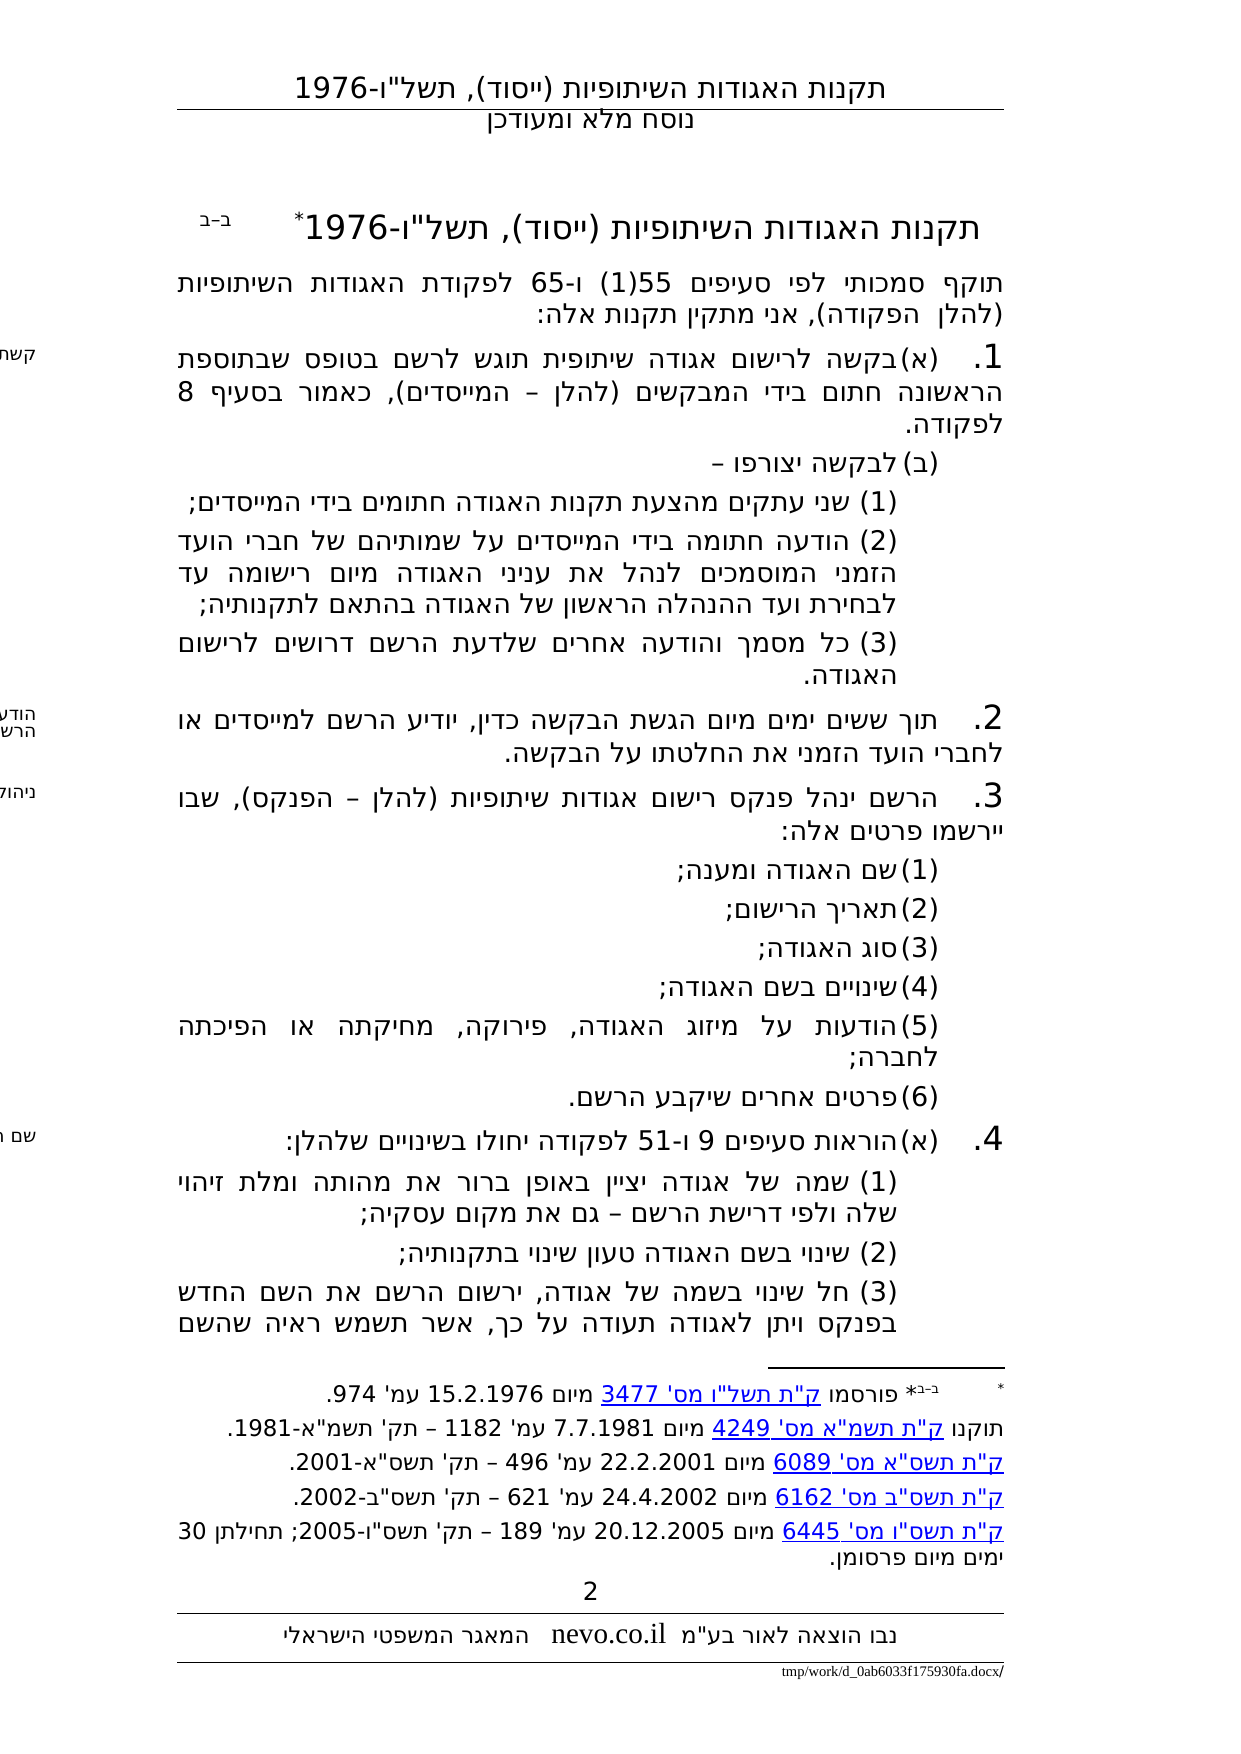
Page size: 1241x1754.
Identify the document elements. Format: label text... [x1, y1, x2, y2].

text 1. (א) בקשה לרישום אגודה שיתופית תוגש לרשם בטופס שבתוספת הראשונה חתום בידי המבקשים (להלן – המייסדים), כאמור בסעיף 8 לפקודה. [177, 338, 1004, 440]
text (6) פרטים אחרים שיקבע הרשם. [177, 1081, 939, 1112]
text תקנות האגודות השיתופיות (ייסוד), תשל"ו-1976* [177, 208, 1004, 247]
text בתוקף סמכותי לפי סעיפים 55(1) ו-65 לפקודת האגודות השיתופיות (להלן – הפקודה), אני מתקין תקנות אלה: [177, 267, 1004, 330]
text (ב) לבקשה יצורפו – [177, 447, 1004, 479]
text (2) הודעה חתומה בידי המייסדים על שמותיהם של חברי הועד הזמני המוסמכים לנהל את עניני האגודה מיום רישומה עד לבחירת ועד ההנהלה הראשון של האגודה בהתאם לתקנותיה; [177, 525, 898, 620]
text 4. (א) הוראות סעיפים 9 ו-51 לפקודה יחולו בשינויים שלהלן: [177, 1120, 1004, 1159]
text 3. הרשם ינהל פנקס רישום אגודות שיתופיות (להלן – הפנקס), שבו יירשמו פרטים אלה: [177, 776, 1004, 846]
text (2) תאריך הרישום; [177, 893, 939, 924]
text (4) שינויים בשם האגודה; [177, 971, 939, 1003]
text 2. תוך ששים ימים מיום הגשת הבקשה כדין, יודיע הרשם למייסדים או לחברי הועד הזמני את החלטתו על הבקשה. [177, 698, 1004, 768]
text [177, 1276, 898, 1339]
text (1) שני עתקים מהצעת תקנות האגודה חתומים בידי המייסדים; [177, 486, 898, 518]
text (1) שם האגודה ומענה; [177, 854, 939, 886]
text (3) סוג האגודה; [177, 932, 939, 964]
text (1) שמה של אגודה יציין באופן ברור את מהותה ומלת זיהוי שלה ולפי דרישת הרשם – גם את מקום עסקיה; [177, 1166, 898, 1229]
text (3) כל מסמך והודעה אחרים שלדעת הרשם דרושים לרישום האגודה. [177, 627, 898, 691]
text (5) הודעות על מיזוג האגודה, פירוקה, מחיקתה או הפיכתה לחברה; [177, 1010, 939, 1073]
text (2) שינוי בשם האגודה טעון שינוי בתקנותיה; [177, 1237, 898, 1268]
